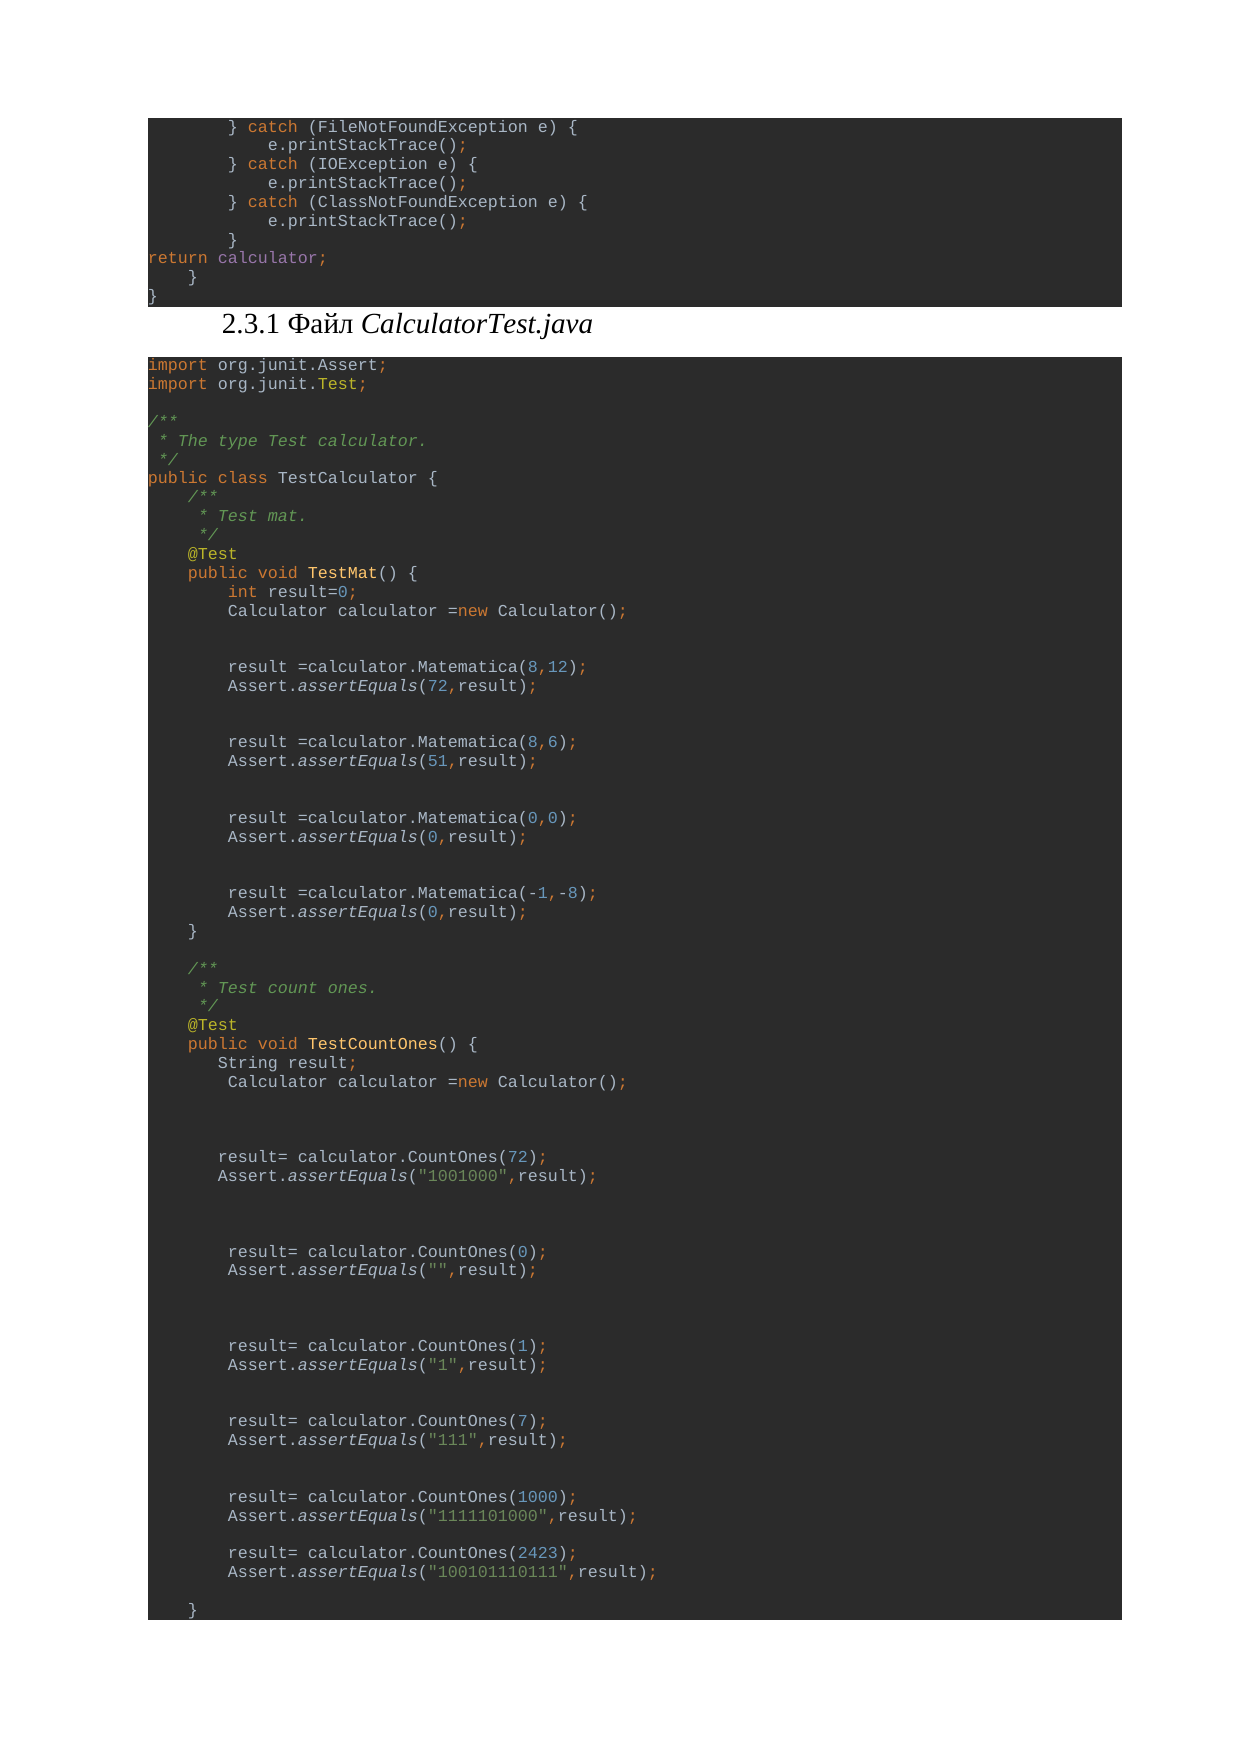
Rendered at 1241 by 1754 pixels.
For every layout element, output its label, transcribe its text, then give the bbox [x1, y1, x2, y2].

text 2.3.1 Файл CalculatorTest.java [148, 307, 1122, 340]
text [148, 118, 1122, 307]
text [148, 357, 1122, 1620]
